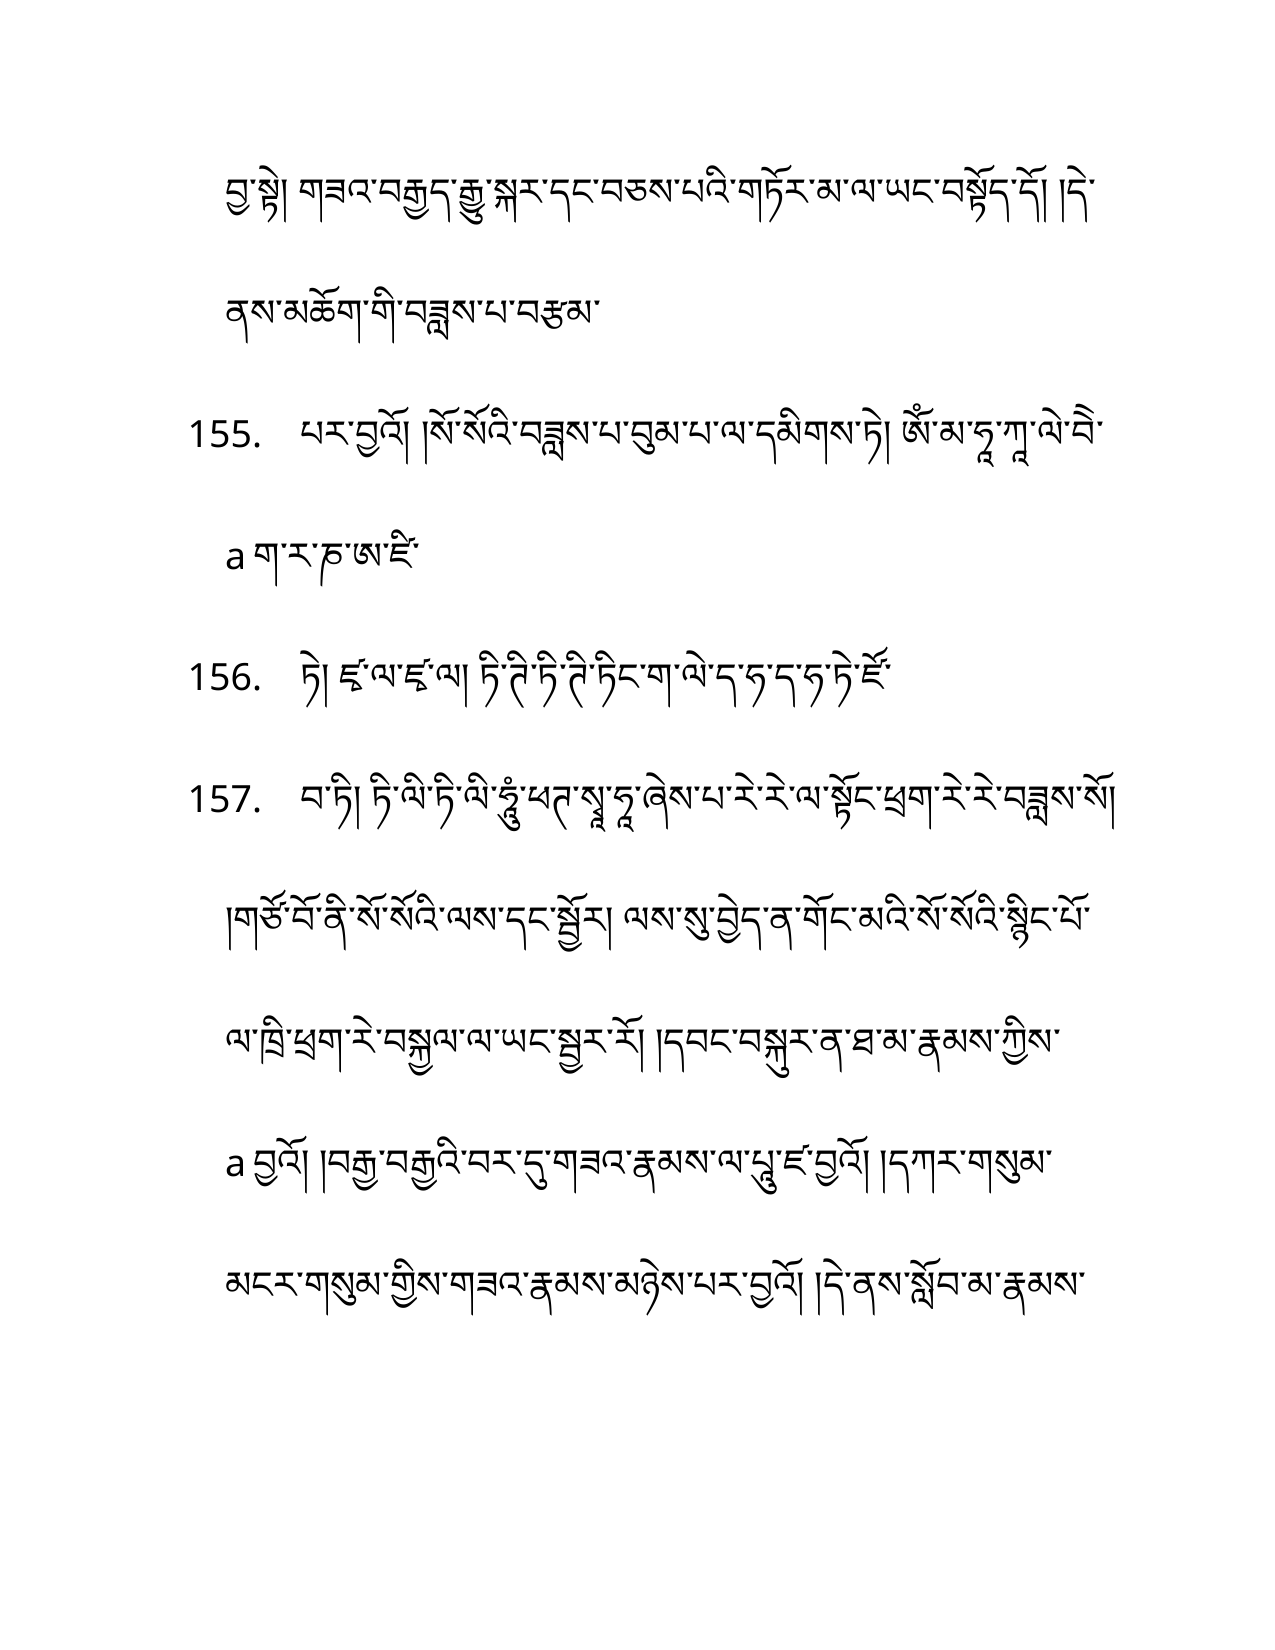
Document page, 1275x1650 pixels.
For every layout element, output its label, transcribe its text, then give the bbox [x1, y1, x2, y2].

list ཏེ། ཛྭ་ལ་ཛྭ་ལ། ཏི་ཊི་ཏི་ཊི་ཏིང་ག་ལེ་ད་ཧ་ད་ཧ་ཏེ་ཛོ་ [187, 636, 1125, 741]
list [187, 150, 1125, 377]
list བ་ཏི། ཏི་ལི་ཏི་ལི་ཧཱུཾ་ཕཊ་སྭཱ་ཧཱ་ཞེས་པ་རེ་རེ་ལ་སྟོང་ཕྲག་རེ་རེ་བཟླས་སོ། །གཙོ་བོ་ནི་སོ་སོའི་ལས་དང་སྦྱོར། ལས་སུ་བྱེད་ན་གོང་མའི་སོ་སོའི་སྙིང་པོ་ལ་ཁྲི་ཕྲག་རེ་བསྐྱལ་ལ་ཡང་སྦྱར་རོ། །དབང་བསྐུར་ན་ཐ་མ་རྣམས་ཀྱིས་aབྱའོ། །བརྒྱ་བརྒྱའི་བར་དུ་གཟའ་རྣམས་ལ་པཱུ་ཛ་བྱའོ། །དཀར་གསུམ་མངར་གསུམ་གྱིས་གཟའ་རྣམས་མཉེས་པར་བྱའོ། །དེ་ནས་སློབ་མ་རྣམས་ [187, 757, 1125, 1349]
list པར་བྱའོ། །སོ་སོའི་བཟླས་པ་བུམ་པ་ལ་དམིགས་ཏེ། ཨོཾ་མ་ཧཱ་ཀཱ་ལེ་བེེ་aག་ར་ཎ་ཨ་ཛི་ [187, 393, 1125, 620]
